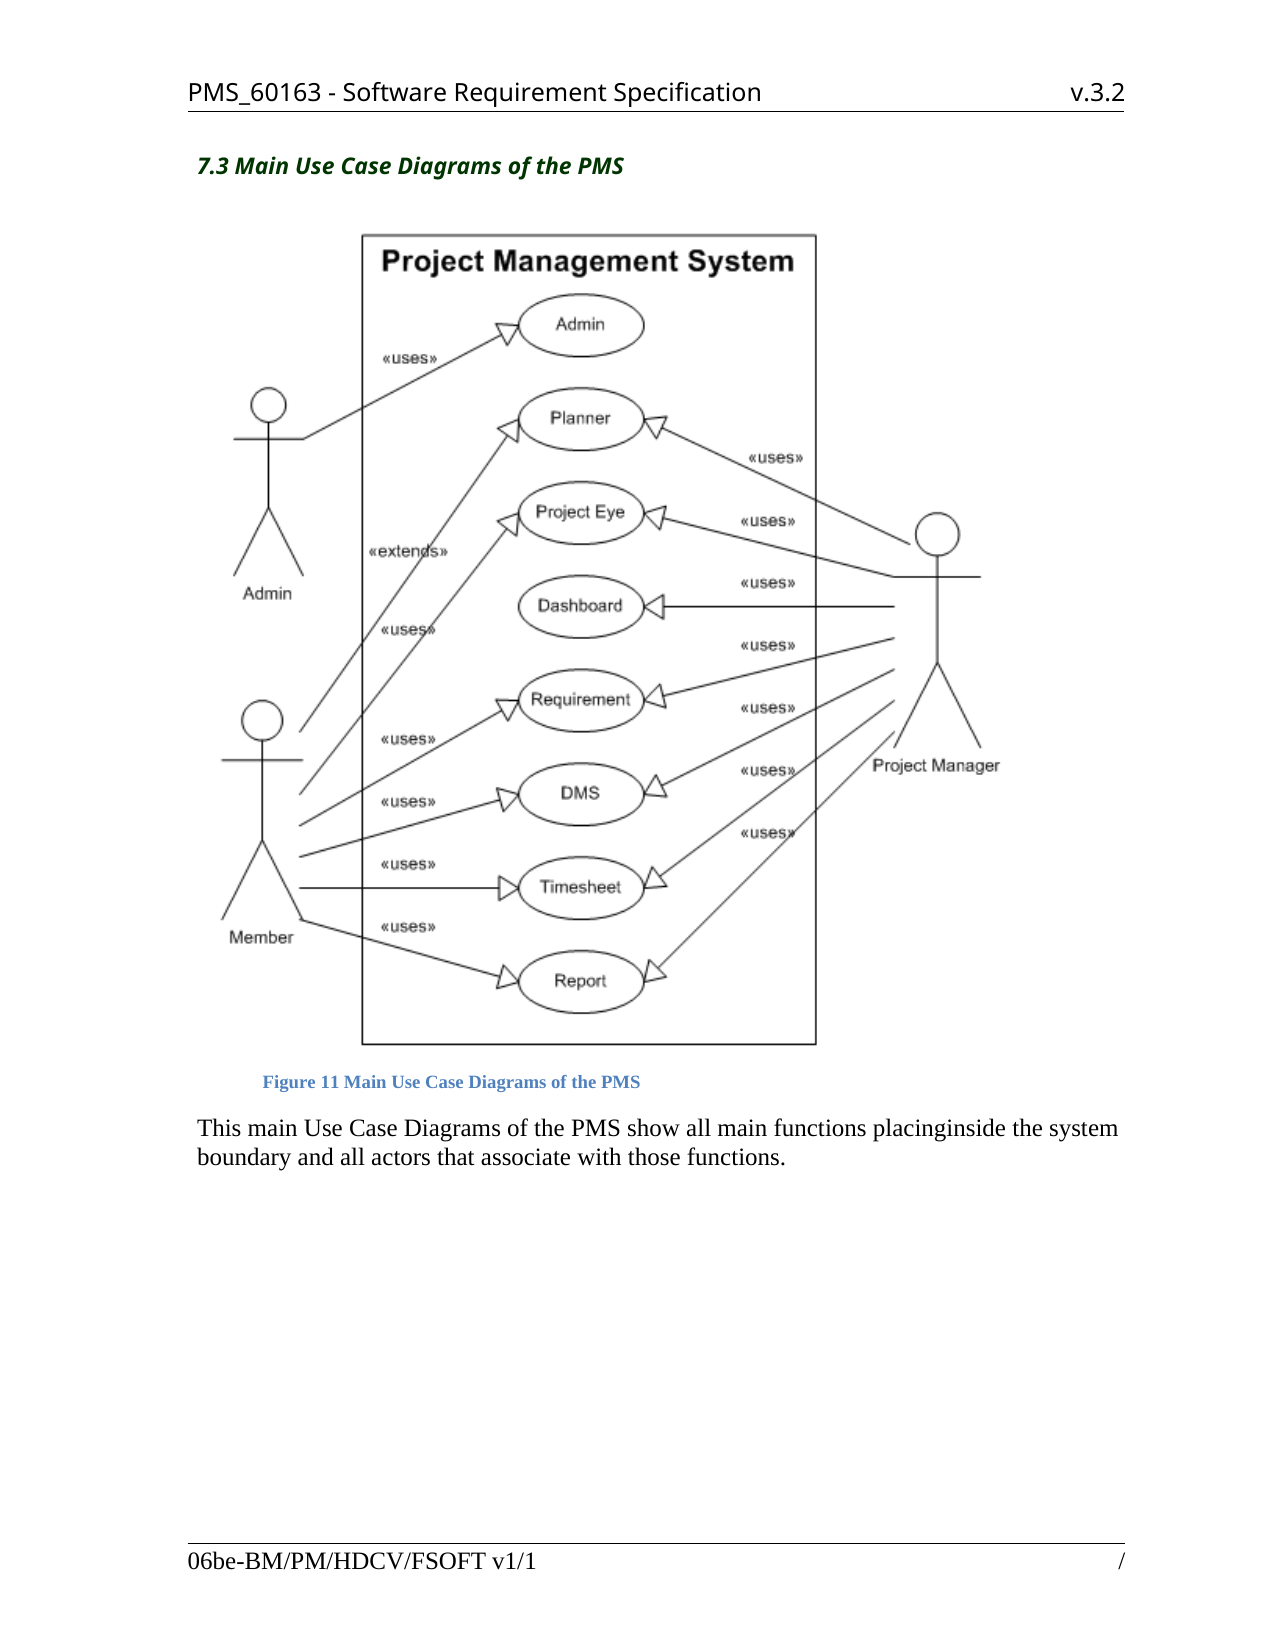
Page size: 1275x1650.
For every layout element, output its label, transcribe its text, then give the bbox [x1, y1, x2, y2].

subtitle 7.3 Main Use Case Diagrams of the PMS [197, 150, 1125, 181]
picture [196, 206, 1025, 1072]
text Figure 11 Main Use Case Diagrams of the PMS [197, 1071, 1125, 1093]
text This main Use Case Diagrams of the PMS show all main functions placinginside the system boundary and all actors that associate with those functions. [197, 1113, 1125, 1171]
